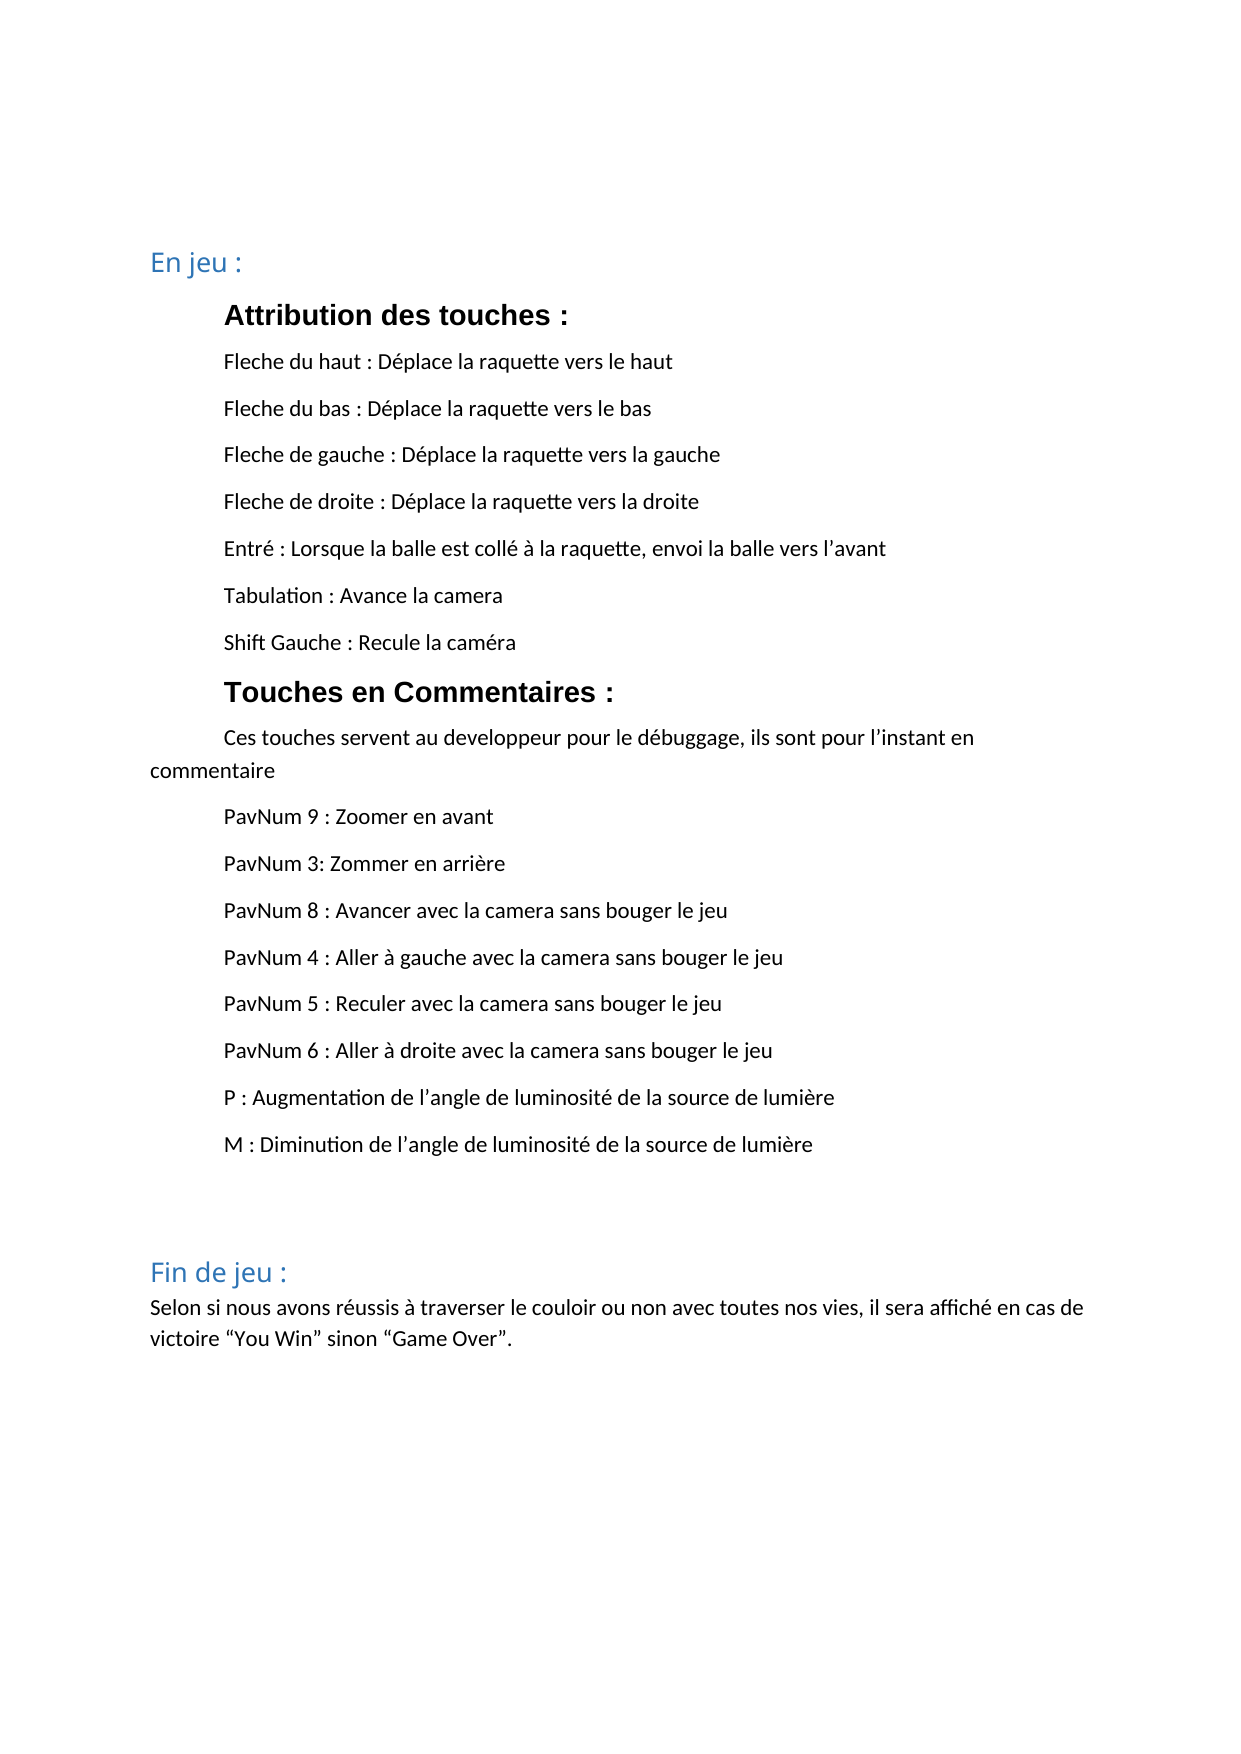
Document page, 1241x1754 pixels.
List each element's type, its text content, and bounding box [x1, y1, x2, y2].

text Fleche de droite : Déplace la raquette vers la droite [150, 487, 1090, 515]
text Fleche de gauche : Déplace la raquette vers la gauche [150, 441, 1090, 468]
text PavNum 5 : Reculer avec la camera sans bouger le jeu [150, 989, 1090, 1018]
text Selon si nous avons réussis à traverser le couloir ou non avec toutes nos vies, il sera affiché en cas de victoire “You Win” sinon “Game Over”. [150, 1293, 1090, 1352]
text Fleche du haut : Déplace la raquette vers le haut [150, 347, 1090, 375]
text PavNum 6 : Aller à droite avec la camera sans bouger le jeu [150, 1036, 1090, 1064]
text Fleche du bas : Déplace la raquette vers le bas [150, 394, 1090, 422]
subtitle En jeu : [150, 244, 1090, 281]
text Tabulation : Avance la camera [150, 581, 1090, 609]
subtitle Fin de jeu : [150, 1254, 1090, 1291]
text Shift Gauche : Recule la caméra [150, 628, 1090, 656]
text M : Diminution de l’angle de luminosité de la source de lumière [150, 1130, 1090, 1158]
text Entré : Lorsque la balle est collé à la raquette, envoi la balle vers l’avant [150, 534, 1090, 562]
subtitle Attribution des touches : [150, 298, 1090, 332]
text Ces touches servent au developpeur pour le débuggage, ils sont pour l’instant en commentaire [150, 723, 1090, 784]
text P : Augmentation de l’angle de luminosité de la source de lumière [150, 1083, 1090, 1111]
text PavNum 9 : Zoomer en avant [150, 802, 1090, 831]
subtitle Touches en Commentaires : [150, 675, 1090, 708]
text PavNum 4 : Aller à gauche avec la camera sans bouger le jeu [150, 943, 1090, 971]
text PavNum 8 : Avancer avec la camera sans bouger le jeu [150, 896, 1090, 924]
text PavNum 3: Zommer en arrière [150, 849, 1090, 877]
